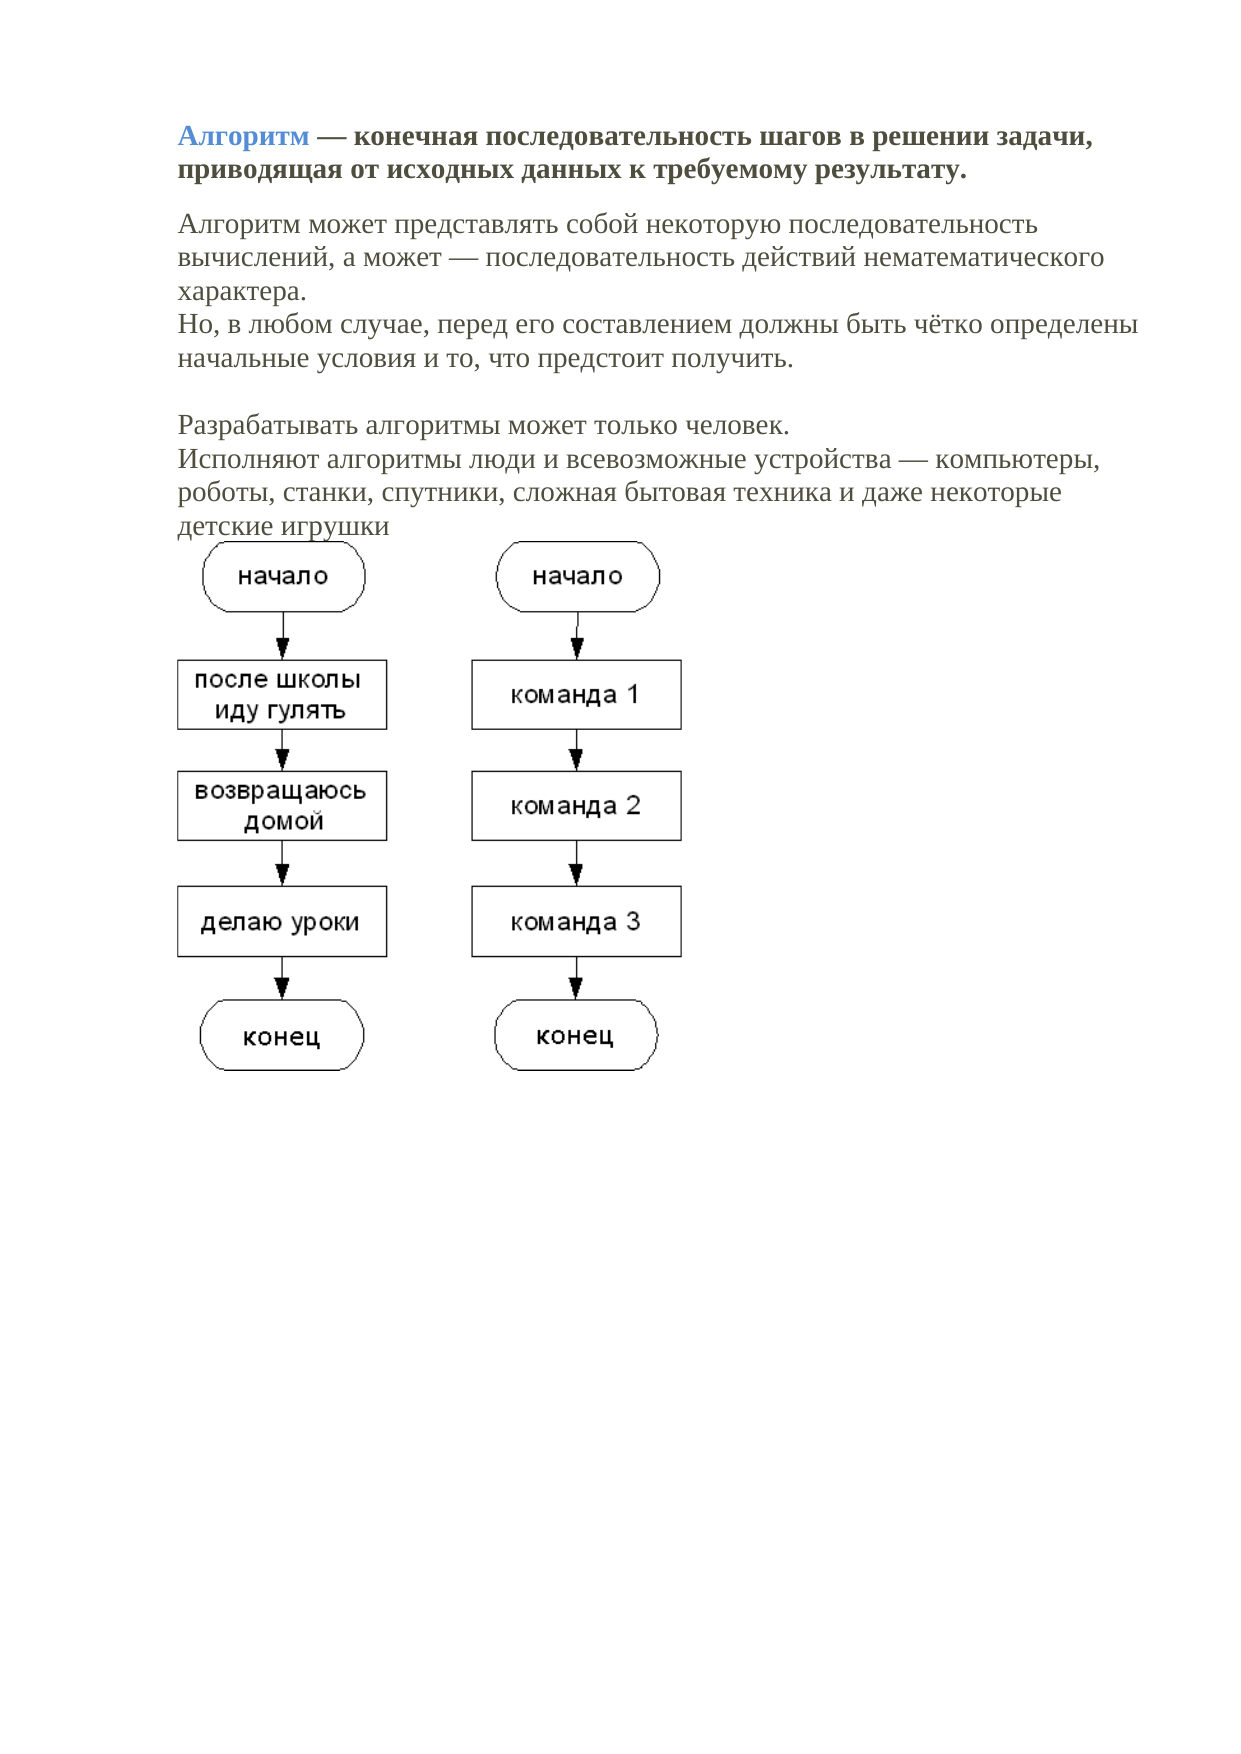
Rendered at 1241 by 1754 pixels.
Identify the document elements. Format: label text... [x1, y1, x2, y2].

text Алгоритм может представлять собой некоторую последовательность вычислений, а может — последовательность действий нематематического характера. [177, 206, 1152, 307]
picture [177, 541, 682, 1071]
text Но, в любом случае, перед его составлением должны быть чётко определены начальные условия и то, что предстоит получить. [177, 307, 1152, 374]
text Исполняют алгоритмы люди и всевозможные устройства — компьютеры, роботы, станки, спутники, сложная бытовая техника и даже некоторые детские игрушки [177, 441, 1152, 541]
text Разрабатывать алгоритмы может только человек. [177, 407, 1152, 441]
text Алгоритм — конечная последовательность шагов в решении задачи, приводящая от исходных данных к требуемому результату. [177, 118, 1152, 185]
